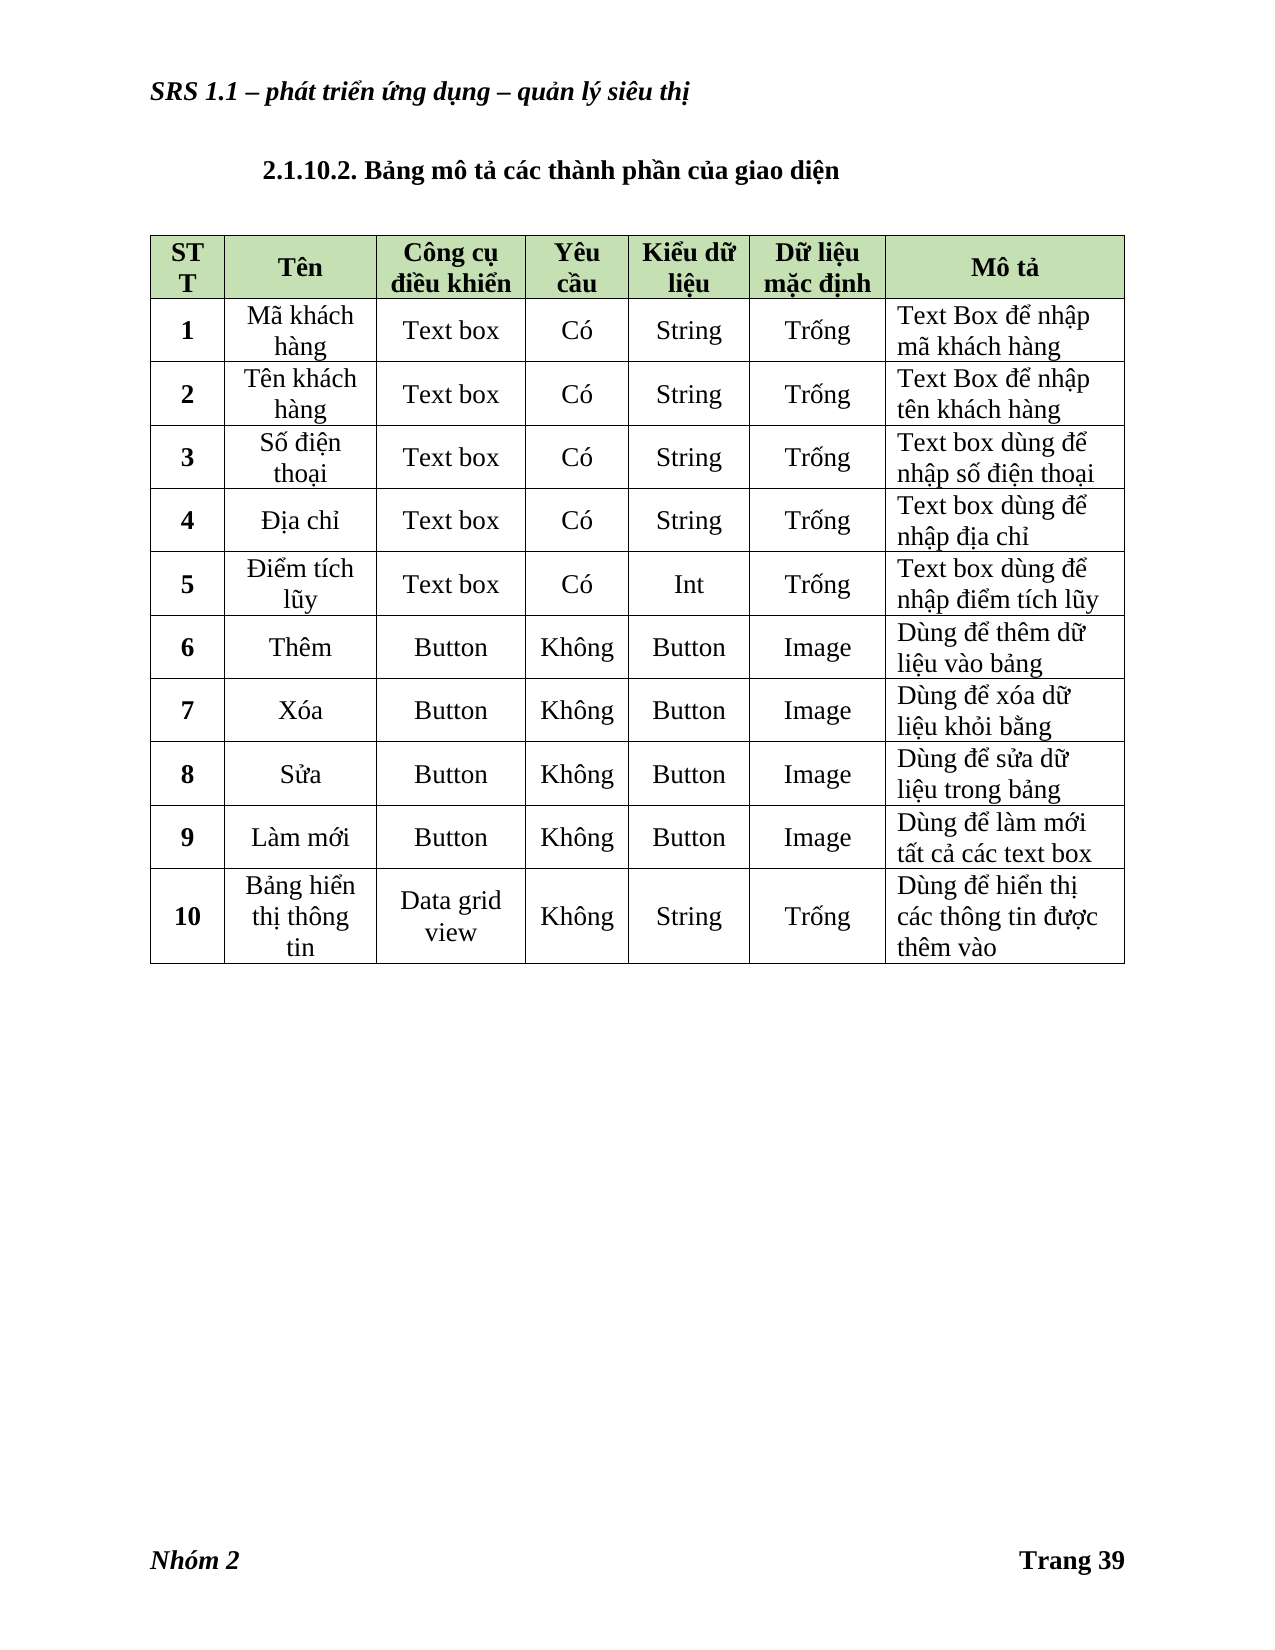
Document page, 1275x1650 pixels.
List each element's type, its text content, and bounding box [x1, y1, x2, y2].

table_header Dữ liệu mặc định [750, 236, 885, 298]
table_cell Button [629, 806, 749, 868]
table_cell Button [377, 742, 525, 804]
table_cell String [629, 299, 749, 361]
table_cell Sửa [225, 742, 376, 804]
table_cell Data grid view [377, 869, 525, 962]
table_cell Button [377, 616, 525, 678]
subtitle Bảng mô tả các thành phần của giao diện [262, 154, 1125, 185]
table_cell 5 [151, 552, 224, 614]
table_cell Dùng để thêm dữ liệu vào bảng [886, 616, 1124, 678]
table_cell String [629, 869, 749, 962]
table_cell Trống [750, 489, 885, 551]
table_cell 7 [151, 679, 224, 741]
table_cell Có [526, 426, 628, 488]
table_cell Điểm tích lũy [225, 552, 376, 614]
table_cell Mã khách hàng [225, 299, 376, 361]
table_cell Dùng để sửa dữ liệu trong bảng [886, 742, 1124, 804]
table_cell Dùng để xóa dữ liệu khỏi bằng [886, 679, 1124, 741]
table_cell Button [629, 679, 749, 741]
table_cell Không [526, 869, 628, 962]
table_header Tên [225, 236, 376, 298]
table_cell Thêm [225, 616, 376, 678]
table_cell Trống [750, 869, 885, 962]
table_cell Có [526, 552, 628, 614]
table_cell Text box [377, 489, 525, 551]
table_cell String [629, 362, 749, 424]
table_cell Không [526, 679, 628, 741]
table_cell 2 [151, 362, 224, 424]
table_cell Không [526, 806, 628, 868]
table_cell Dùng để hiển thị các thông tin được thêm vào [886, 869, 1124, 962]
table_header STT [151, 236, 224, 298]
table_cell Button [629, 742, 749, 804]
table_cell 10 [151, 869, 224, 962]
table_cell Text box [377, 362, 525, 424]
table_header Công cụ điều khiển [377, 236, 525, 298]
table_cell Text box dùng để nhập điểm tích lũy [886, 552, 1124, 614]
table_cell Button [629, 616, 749, 678]
table_cell 8 [151, 742, 224, 804]
table_cell String [629, 426, 749, 488]
table_cell Text box [377, 552, 525, 614]
table_cell Text box dùng để nhập số điện thoại [886, 426, 1124, 488]
table_cell Địa chỉ [225, 489, 376, 551]
table_cell Trống [750, 552, 885, 614]
table_cell Image [750, 679, 885, 741]
table_cell 9 [151, 806, 224, 868]
table_cell 6 [151, 616, 224, 678]
table_header Yêu cầu [526, 236, 628, 298]
table_cell Text box dùng để nhập địa chỉ [886, 489, 1124, 551]
table_cell Trống [750, 426, 885, 488]
table_cell Trống [750, 299, 885, 361]
table_cell 3 [151, 426, 224, 488]
table_cell Button [377, 679, 525, 741]
table_cell 1 [151, 299, 224, 361]
table_header Mô tả [886, 236, 1124, 298]
table_cell String [629, 489, 749, 551]
table_header Kiểu dữ liệu [629, 236, 749, 298]
table_cell Không [526, 616, 628, 678]
table_cell Image [750, 616, 885, 678]
table_cell Int [629, 552, 749, 614]
table_cell Bảng hiển thị thông tin [225, 869, 376, 962]
table_cell Image [750, 742, 885, 804]
table_cell Có [526, 489, 628, 551]
table_cell Text Box để nhập mã khách hàng [886, 299, 1124, 361]
table_cell Xóa [225, 679, 376, 741]
table_cell Button [377, 806, 525, 868]
table_cell Text box [377, 426, 525, 488]
table_cell Dùng để làm mới tất cả các text box [886, 806, 1124, 868]
table_cell Image [750, 806, 885, 868]
table_cell Tên khách hàng [225, 362, 376, 424]
table_cell Số điện thoại [225, 426, 376, 488]
table_cell Có [526, 362, 628, 424]
table_cell Có [526, 299, 628, 361]
table_cell Trống [750, 362, 885, 424]
table_cell 4 [151, 489, 224, 551]
table_cell Text box [377, 299, 525, 361]
table_cell Text Box để nhập tên khách hàng [886, 362, 1124, 424]
table_cell Không [526, 742, 628, 804]
table_cell Làm mới [225, 806, 376, 868]
